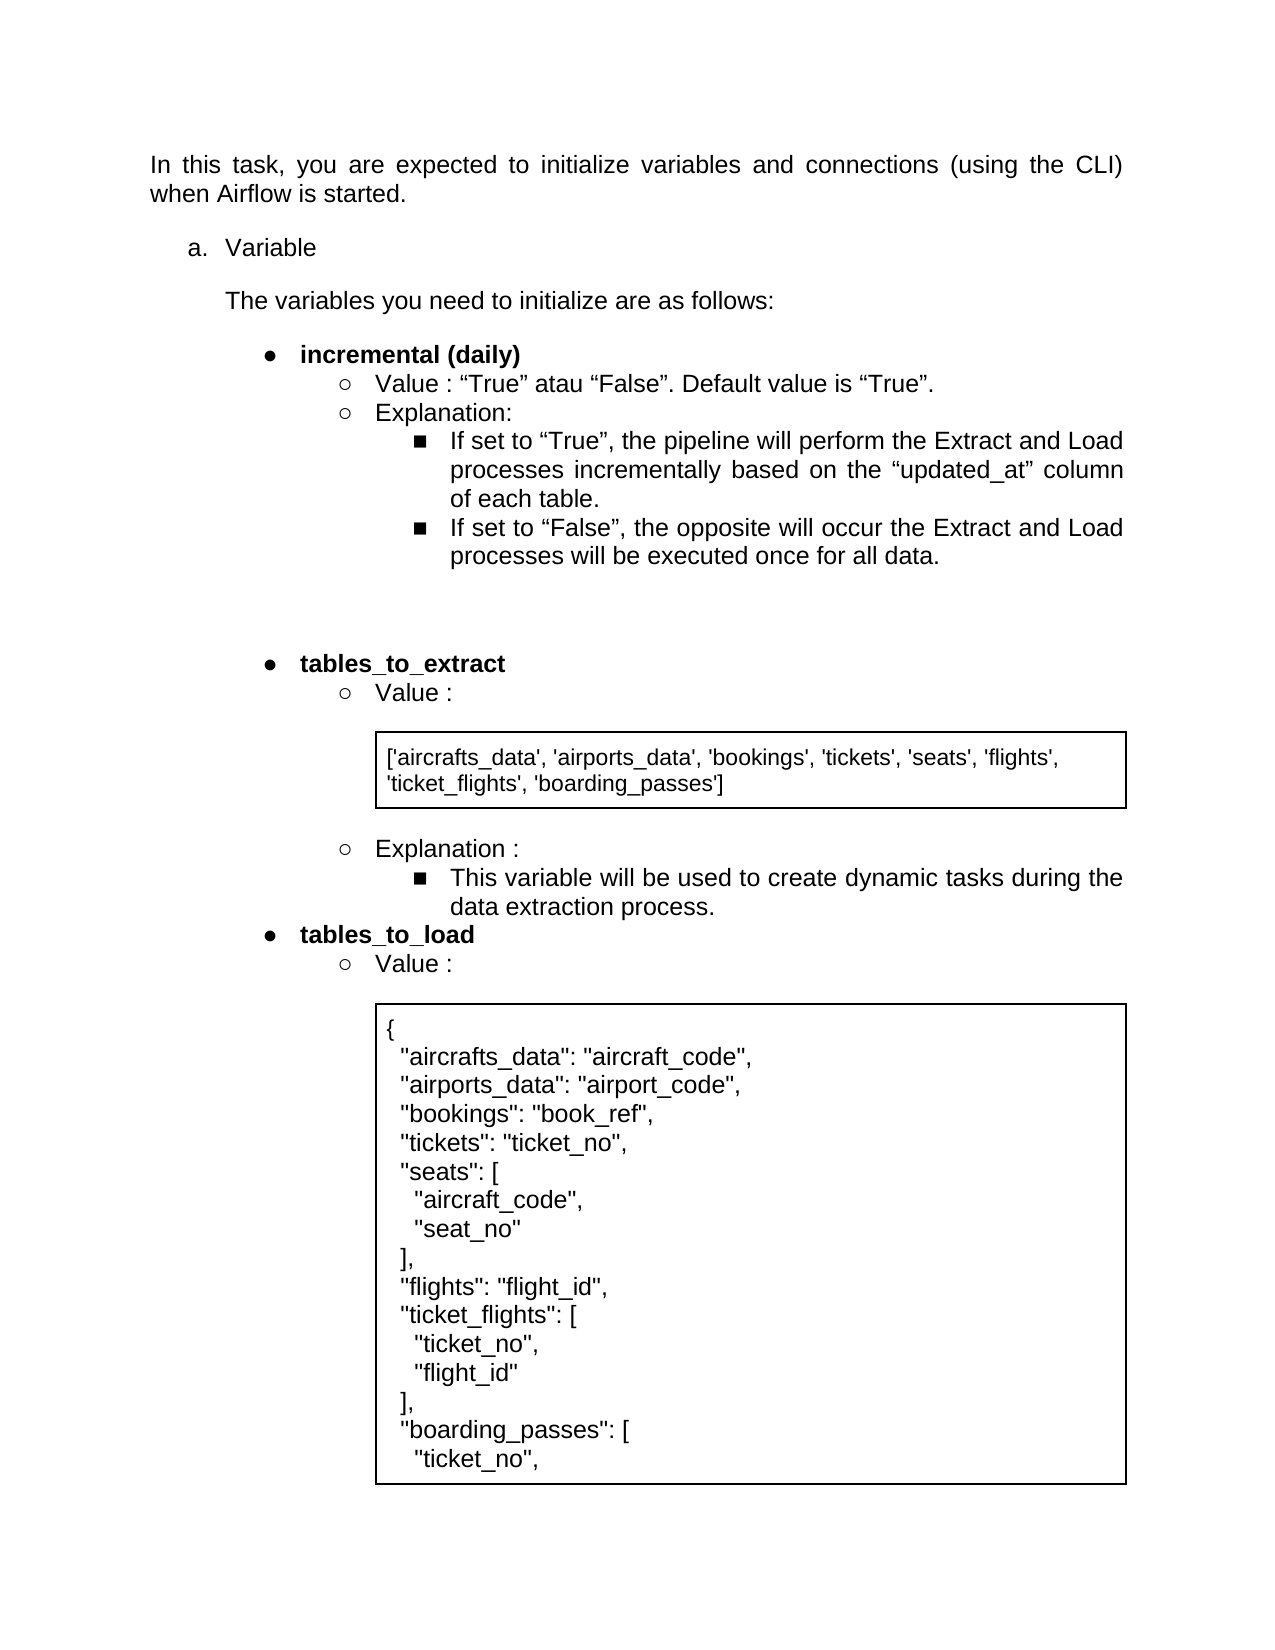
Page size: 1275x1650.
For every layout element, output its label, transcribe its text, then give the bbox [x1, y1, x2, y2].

text The variables you need to initialize are as follows: [225, 286, 1125, 315]
text In this task, you are expected to initialize variables and connections (using the CLI) when Airflow is started. [150, 150, 1125, 207]
list tables_to_load [262, 920, 1125, 949]
list This variable will be used to create dynamic tasks during the data extraction process. [412, 863, 1125, 920]
list Value : [337, 677, 1125, 706]
list tables_to_extract [262, 649, 1125, 677]
list Value : “True” atau “False”. Default value is “True”. [337, 369, 1125, 397]
list Explanation: [337, 397, 1125, 426]
list Explanation : [337, 834, 1125, 863]
list incremental (daily) [262, 340, 1125, 369]
list Value : [337, 949, 1125, 978]
list If set to “False”, the opposite will occur the Extract and Load processes will be executed once for all data. [412, 512, 1125, 570]
list Variable [187, 232, 1125, 261]
list If set to “True”, the pipeline will perform the Extract and Load processes incrementally based on the “updated_at” column of each table. [412, 426, 1125, 512]
